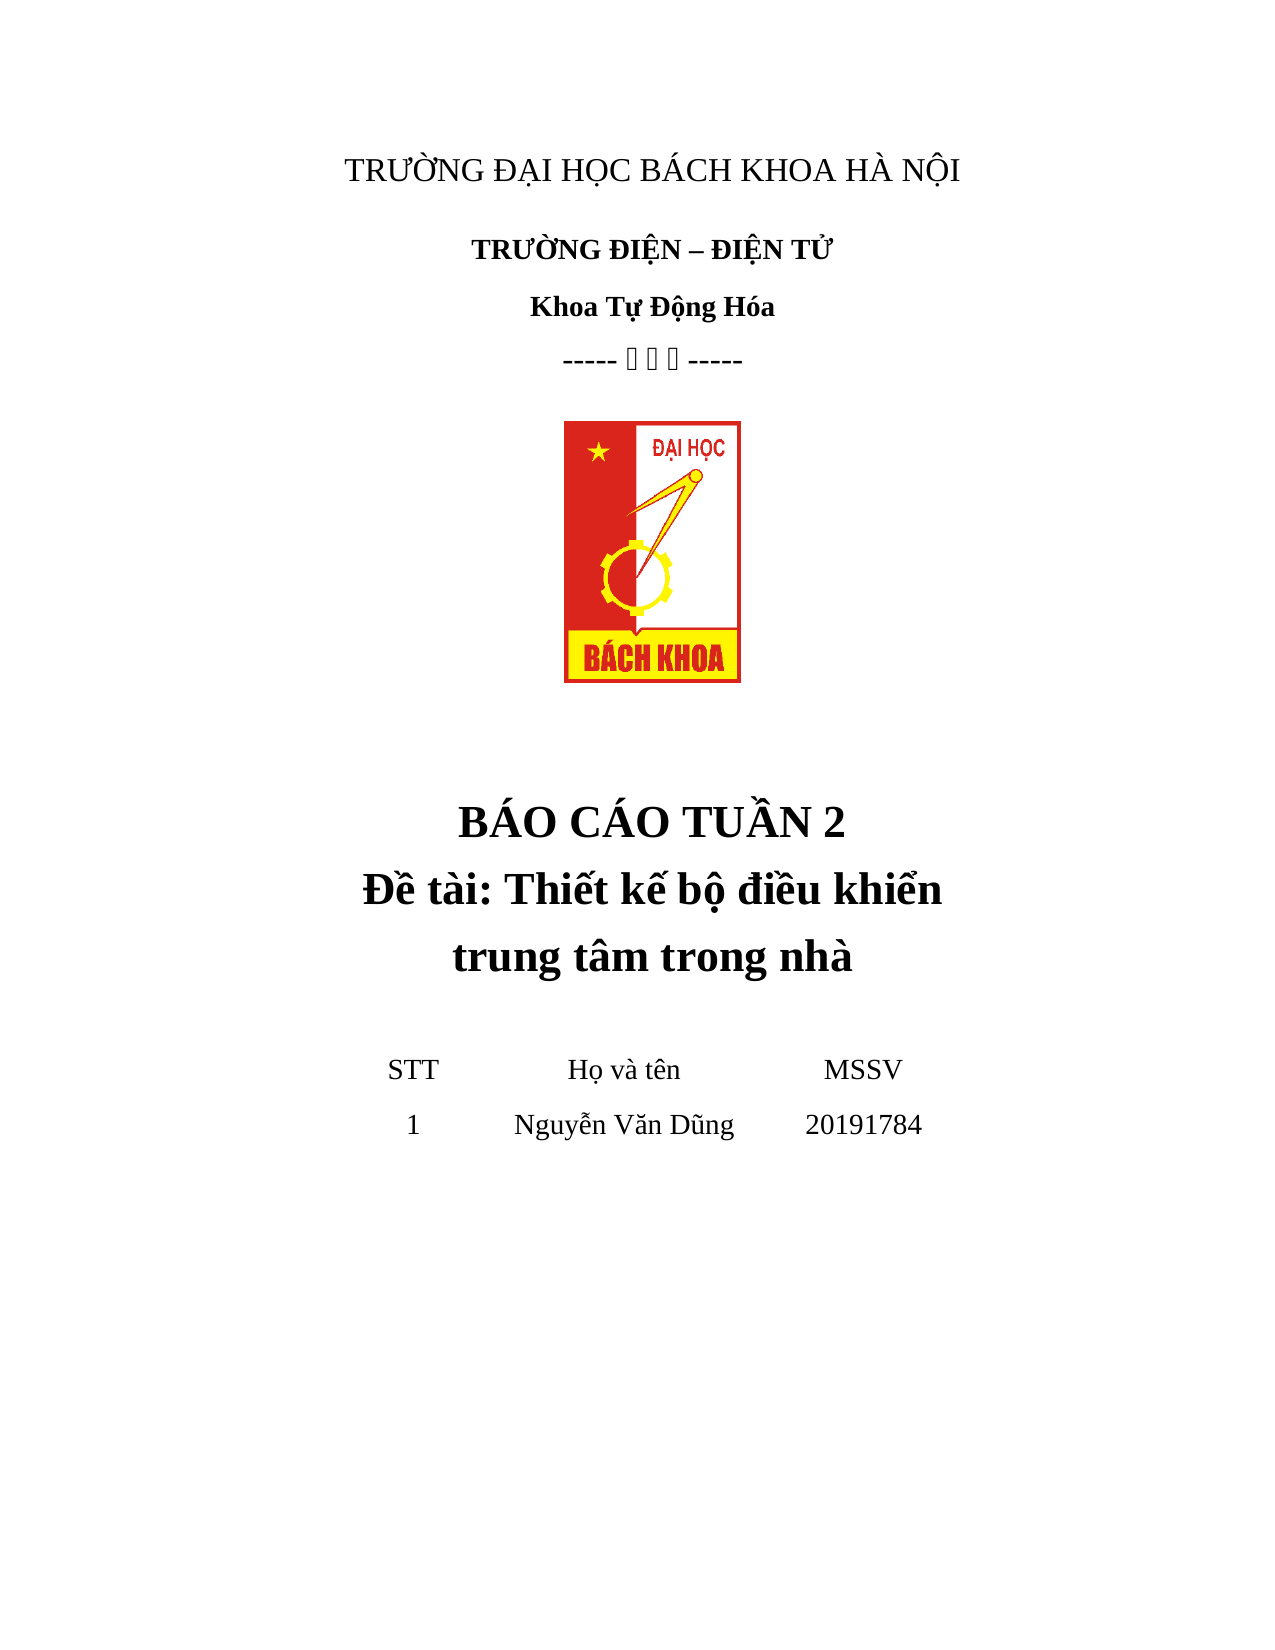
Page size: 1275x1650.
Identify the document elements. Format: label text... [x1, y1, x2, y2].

picture [564, 421, 741, 683]
table_cell 1 [367, 1101, 460, 1156]
text trung tâm trong nhà [180, 928, 1125, 981]
table_header Họ và tên [460, 1046, 788, 1101]
subtitle ----- ----- [180, 339, 1125, 378]
text BÁO CÁO TUẦN 2 [180, 795, 1125, 848]
text Đề tài: Thiết kế bộ điều khiển [180, 862, 1125, 914]
table_cell 20191784 [788, 1101, 938, 1156]
text Khoa Tự Động Hóa [180, 289, 1125, 323]
table_header MSSV [788, 1046, 938, 1101]
table_header STT [367, 1046, 460, 1101]
subtitle TRƯỜNG ĐẠI HỌC BÁCH KHOA HÀ NỘI [180, 150, 1125, 188]
table_cell Nguyễn Văn Dũng [460, 1101, 788, 1156]
text TRƯỜNG ĐIỆN – ĐIỆN TỬ [180, 232, 1125, 266]
